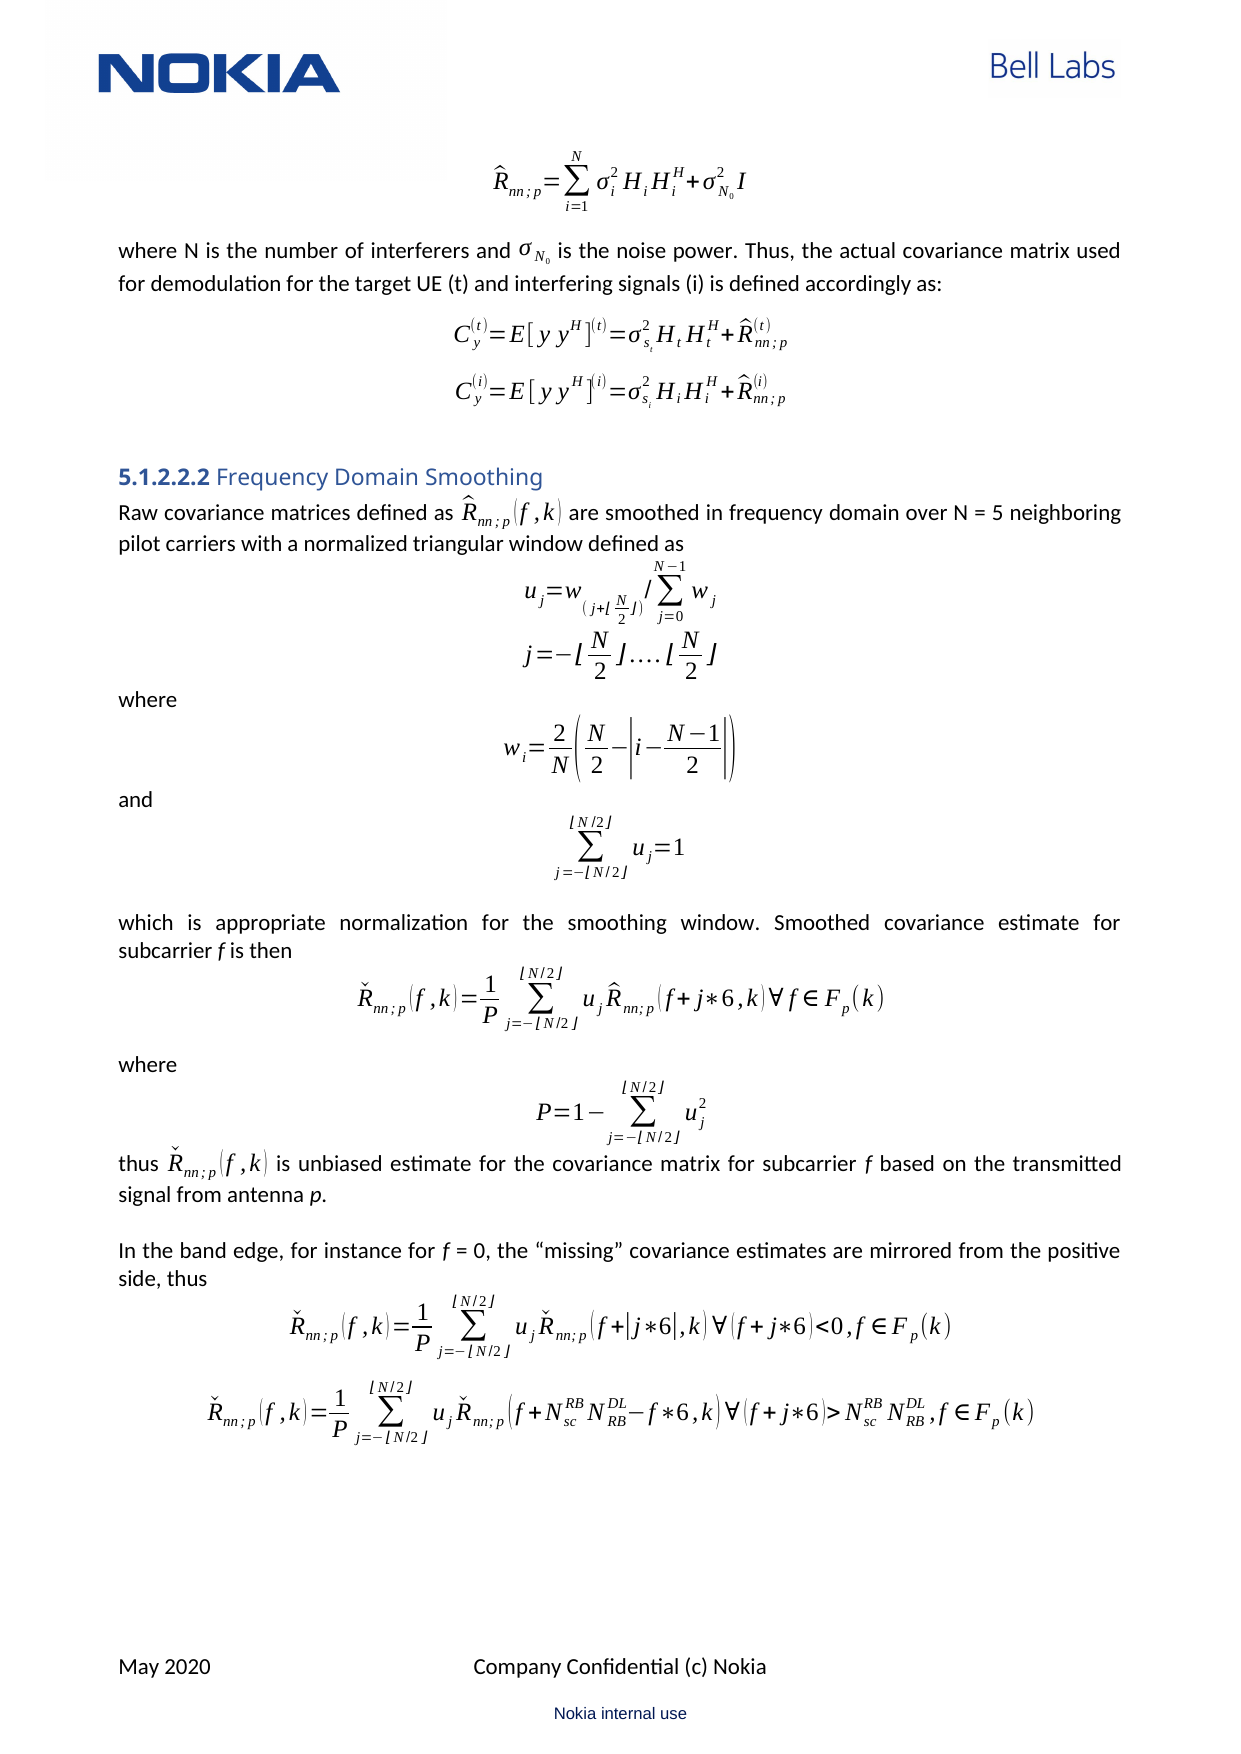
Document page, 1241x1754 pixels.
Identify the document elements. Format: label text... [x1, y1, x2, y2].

text Raw covariance matrices defined as are smoothed in frequency domain over N = 5 neighboring pilot carriers with a normalized triangular window defined as [118, 495, 1122, 557]
text and [118, 785, 1122, 813]
text where [118, 686, 1122, 714]
text where N is the number of interferers and is the noise power. Thus, the actual covariance matrix used for demodulation for the target UE (t) and interfering signals (i) is defined accordingly as: [118, 234, 1122, 297]
text thus is unbiased estimate for the covariance matrix for subcarrier f based on the transmitted signal from antenna p. [118, 1146, 1122, 1208]
subtitle Frequency Domain Smoothing [118, 461, 1122, 492]
text where [118, 1051, 1122, 1079]
text which is appropriate normalization for the smoothing window. Smoothed covariance estimate for subcarrier f is then [118, 908, 1122, 964]
picture [987, 39, 1122, 98]
text In the band edge, for instance for f = 0, the “missing” covariance estimates are mirrored from the positive side, thus [118, 1236, 1122, 1292]
picture [44, 0, 448, 181]
